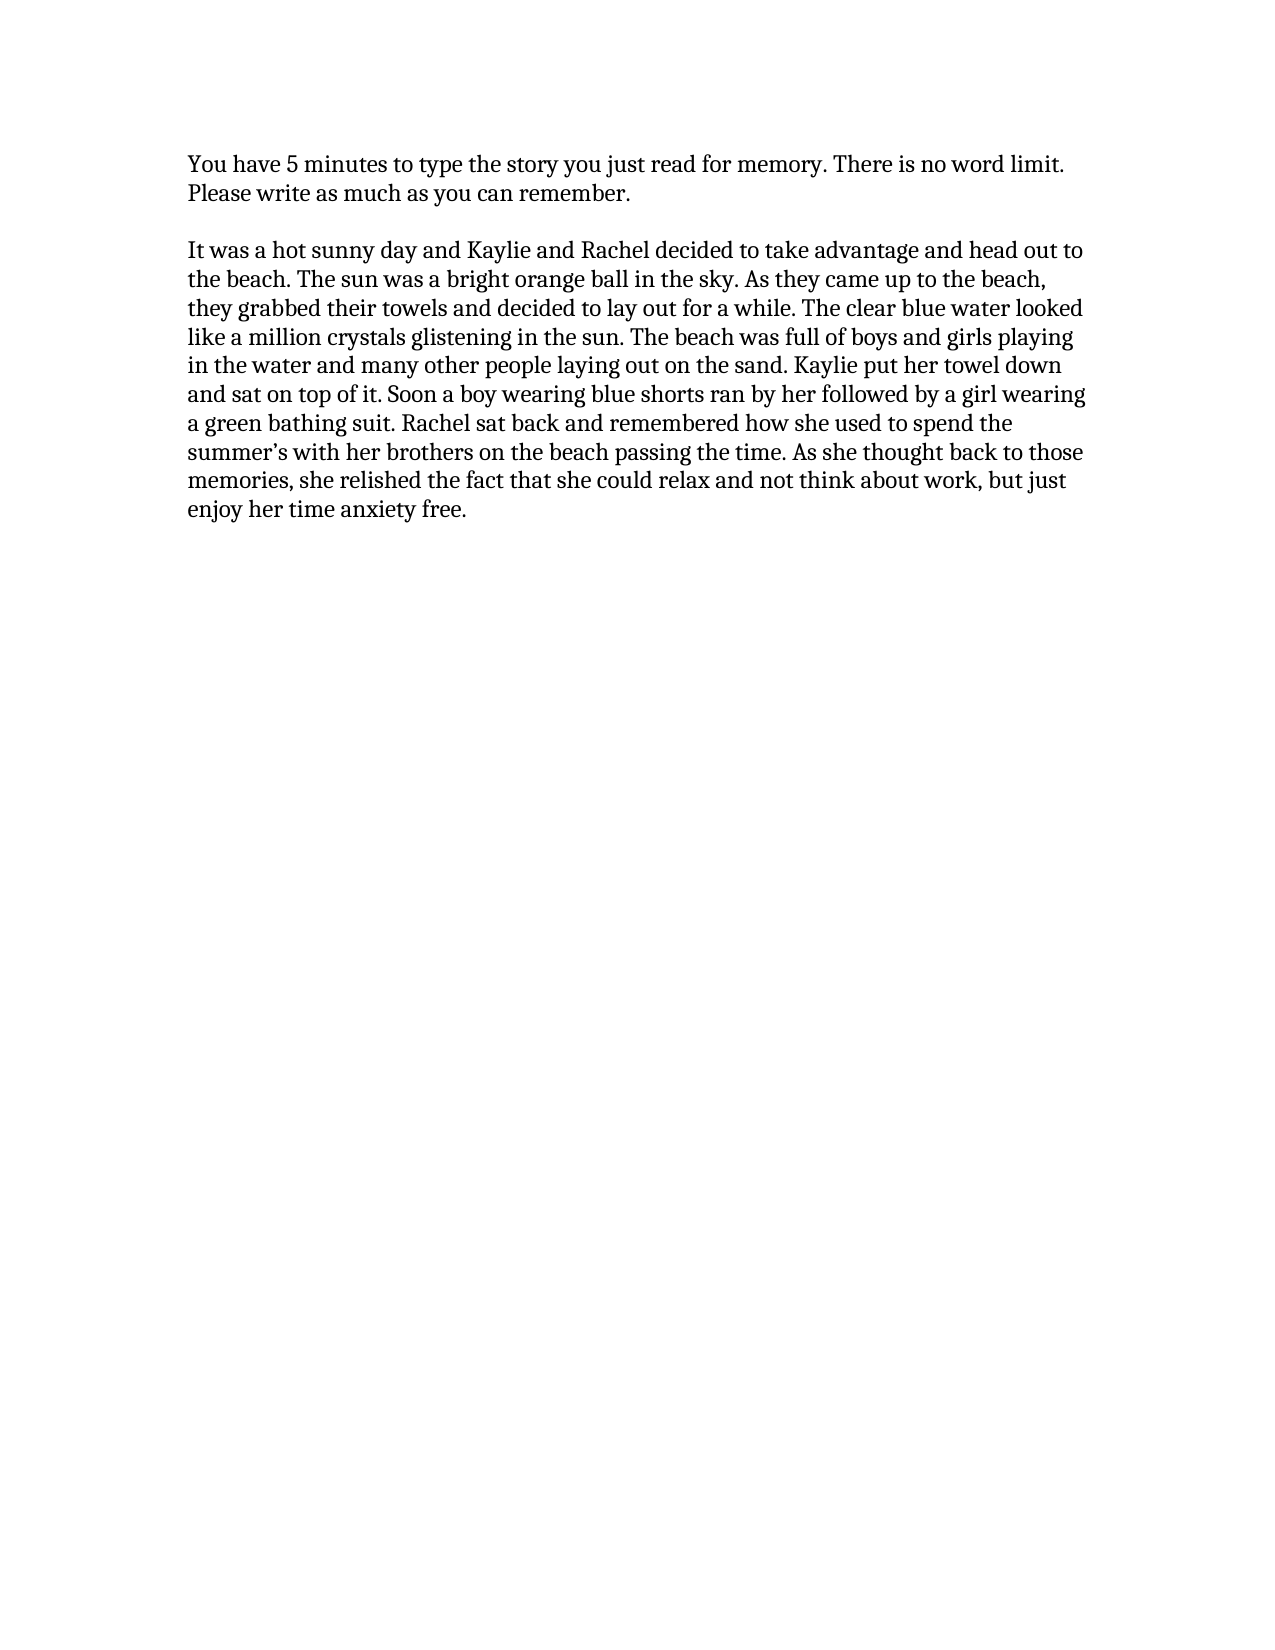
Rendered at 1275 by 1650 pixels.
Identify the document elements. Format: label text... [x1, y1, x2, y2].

text It was a hot sunny day and Kaylie and Rachel decided to take advantage and head out to the beach. The sun was a bright orange ball in the sky. As they came up to the beach, they grabbed their towels and decided to lay out for a while. The clear blue water looked like a million crystals glistening in the sun. The beach was full of boys and girls playing in the water and many other people laying out on the sand. Kaylie put her towel down and sat on top of it. Soon a boy wearing blue shorts ran by her followed by a girl wearing a green bathing suit. Rachel sat back and remembered how she used to spend the summer’s with her brothers on the beach passing the time. As she thought back to those memories, she relished the fact that she could relax and not think about work, but just enjoy her time anxiety free. [187, 236, 1087, 524]
text You have 5 minutes to type the story you just read for memory. There is no word limit. Please write as much as you can remember. [187, 150, 1087, 207]
